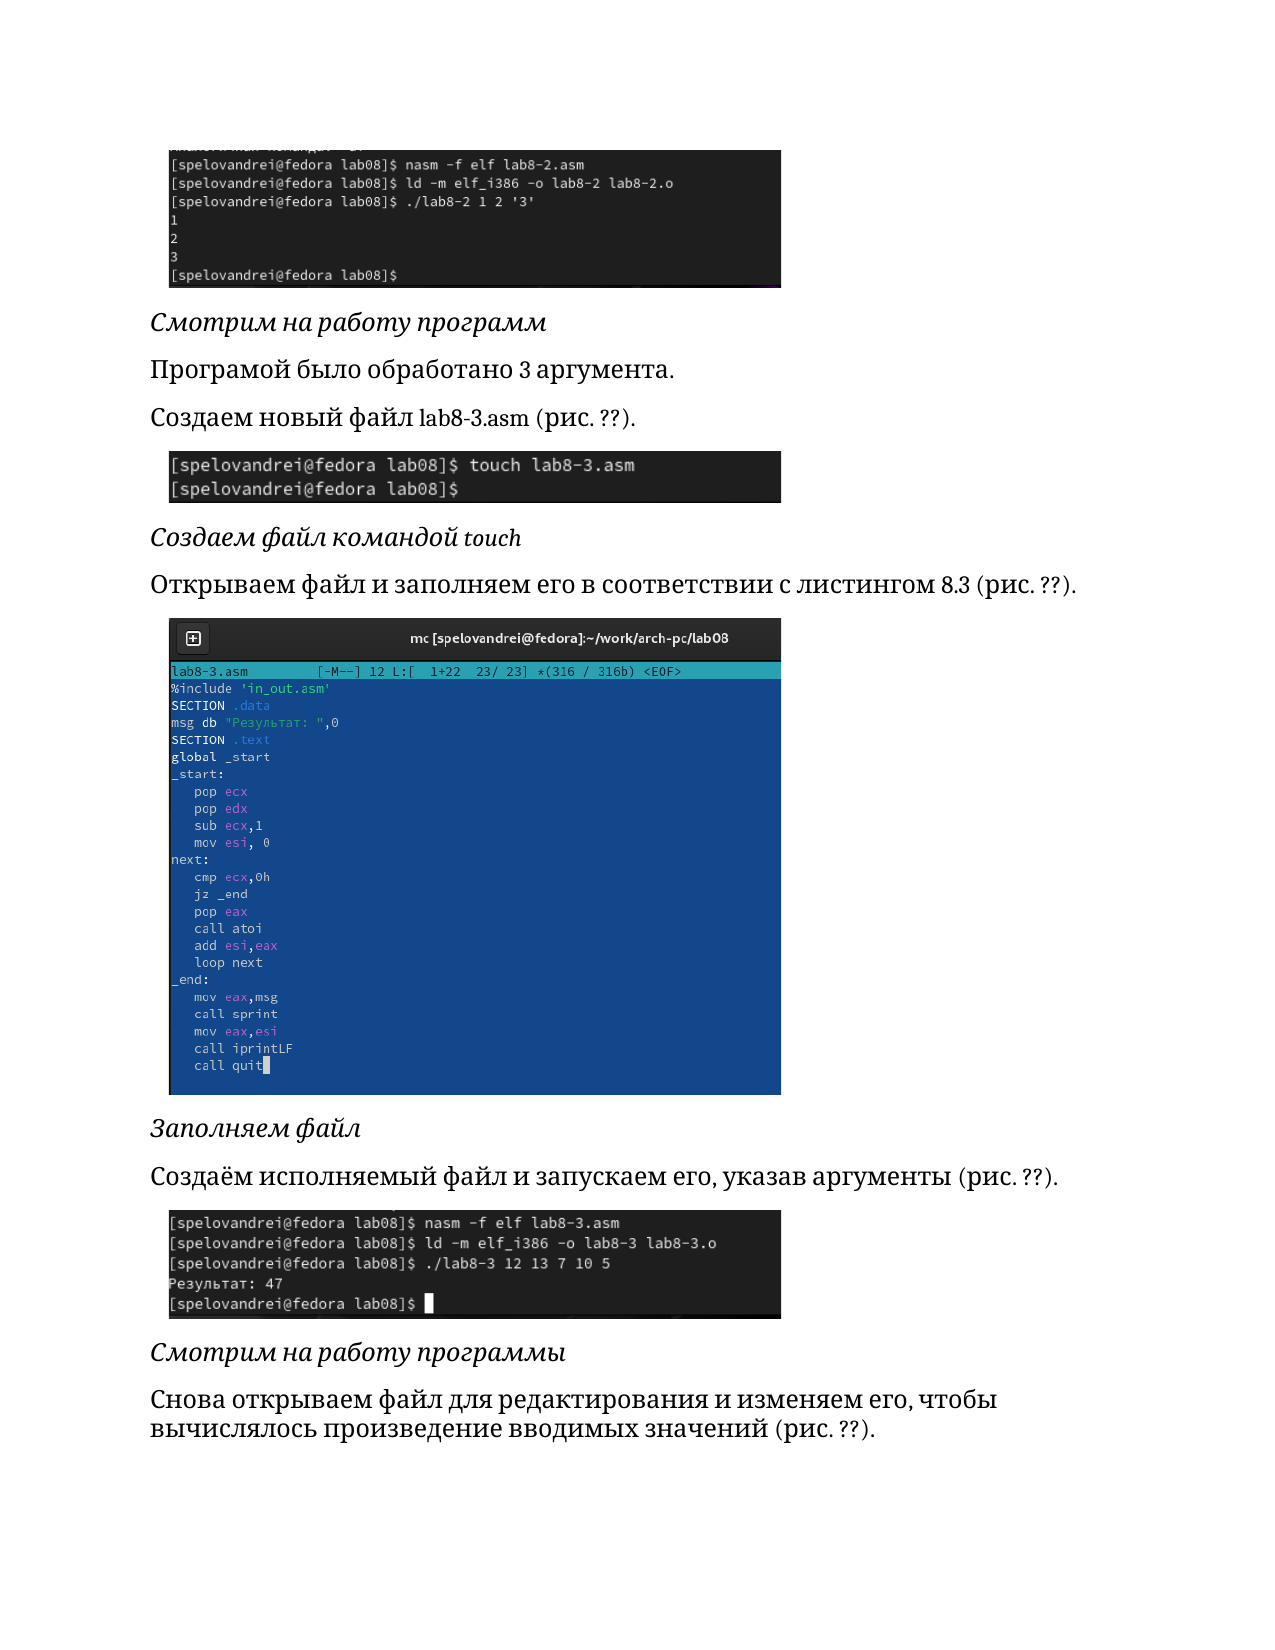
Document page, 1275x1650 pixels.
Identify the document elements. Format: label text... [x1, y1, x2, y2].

text Снова открываем файл для редактирования и изменяем его, чтобы вычислялось произведение вводимых значений (рис. ??). [150, 1386, 1125, 1444]
text Создаем файл командой touch [150, 523, 1125, 552]
text Смотрим на работу программ [150, 308, 1125, 337]
text Создаем новый файл lab8-3.asm (рис. ??). [150, 403, 1125, 432]
picture [168, 150, 782, 288]
text Создаём исполняемый файл и запускаем его, указав аргументы (рис. ??). [150, 1162, 1125, 1191]
picture [168, 618, 782, 1095]
text Програмой было обработано 3 аргумента. [150, 356, 1125, 385]
text Открываем файл и заполняем его в соответствии с листингом 8.3 (рис. ??). [150, 571, 1125, 600]
text Заполняем файл [150, 1115, 1125, 1144]
picture [168, 451, 782, 503]
picture [168, 1210, 782, 1319]
text Смотрим на работу программы [150, 1339, 1125, 1368]
